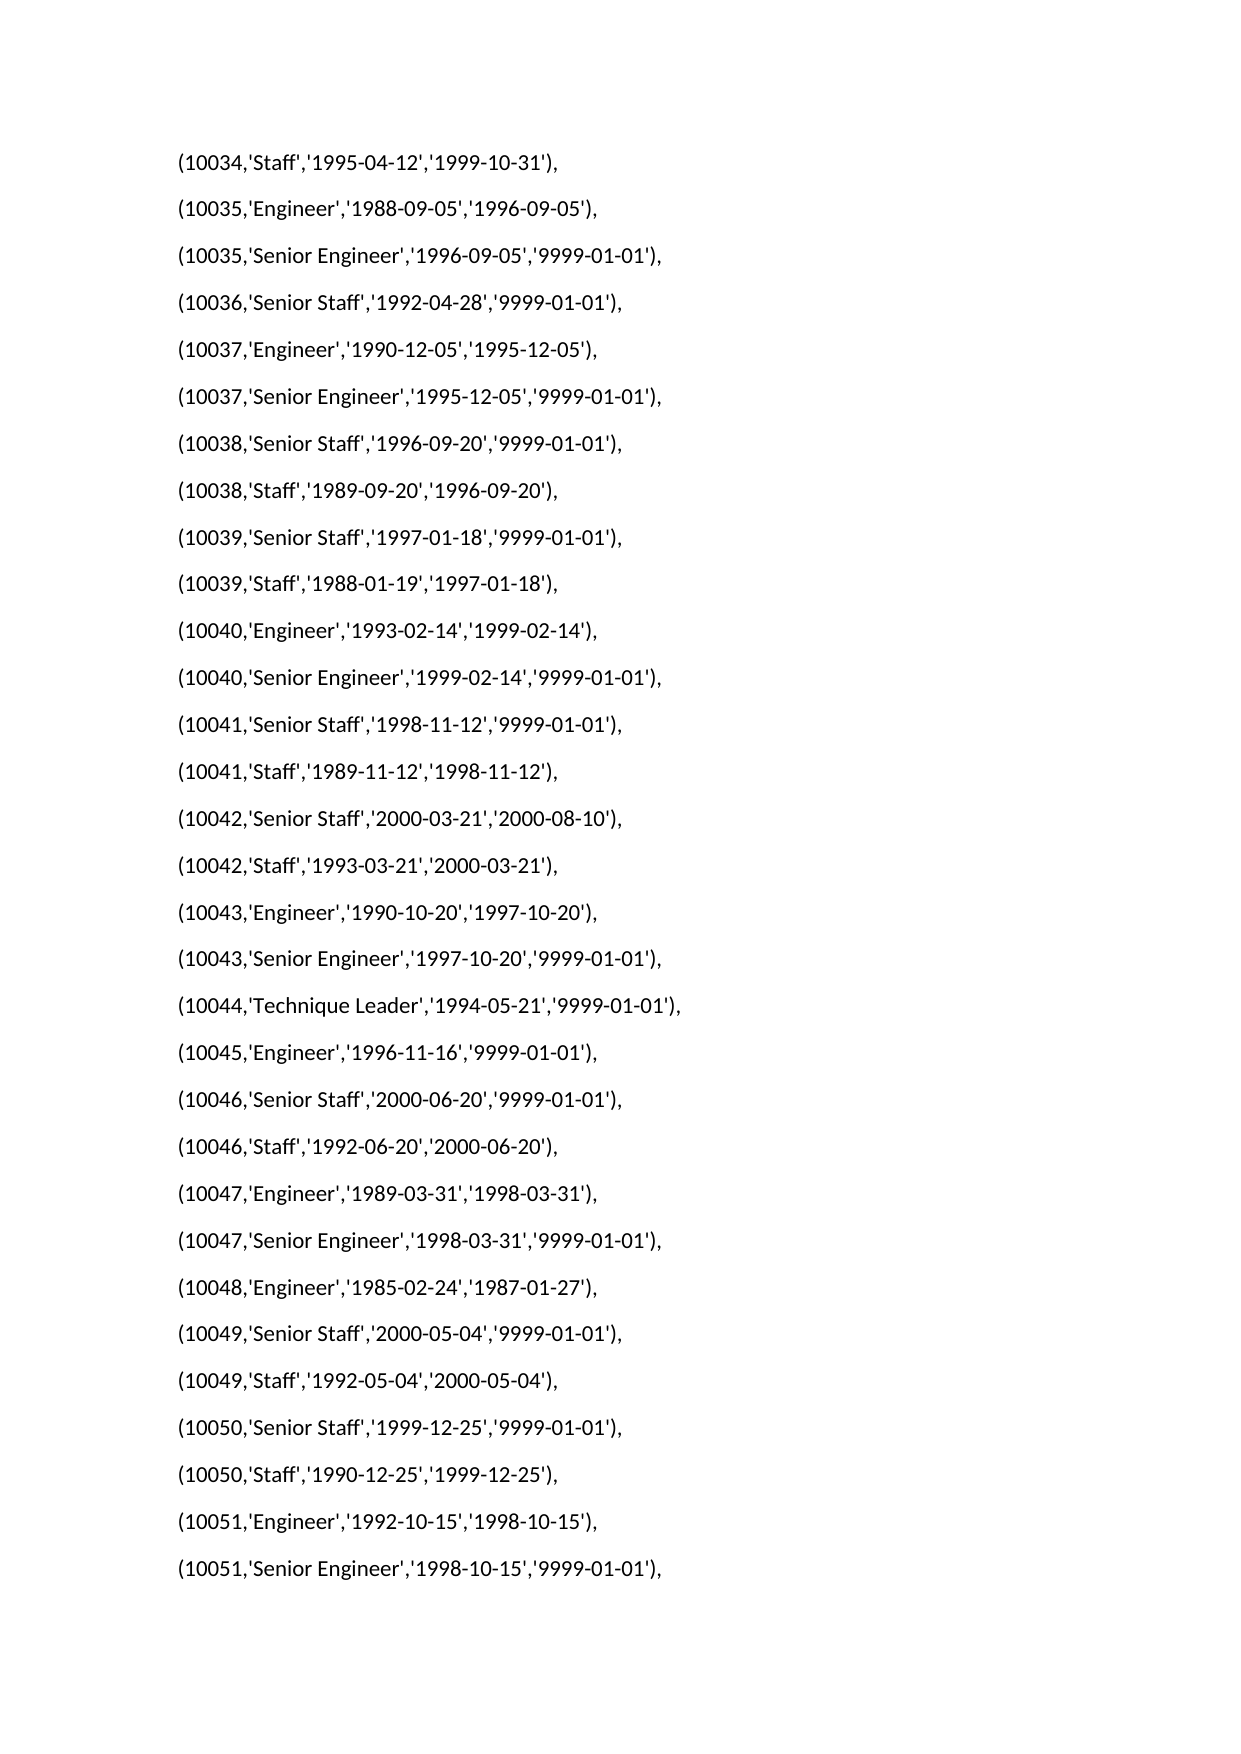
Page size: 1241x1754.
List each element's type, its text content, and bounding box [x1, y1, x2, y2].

text (10042,'Senior Staff','2000-03-21','2000-08-10'), [177, 804, 1063, 832]
text (10038,'Staff','1989-09-20','1996-09-20'), [177, 476, 1063, 504]
text (10049,'Staff','1992-05-04','2000-05-04'), [177, 1366, 1063, 1394]
text (10035,'Senior Engineer','1996-09-05','9999-01-01'), [177, 241, 1063, 269]
text (10046,'Staff','1992-06-20','2000-06-20'), [177, 1132, 1063, 1160]
text (10038,'Senior Staff','1996-09-20','9999-01-01'), [177, 429, 1063, 457]
text (10048,'Engineer','1985-02-24','1987-01-27'), [177, 1273, 1063, 1301]
text (10043,'Senior Engineer','1997-10-20','9999-01-01'), [177, 944, 1063, 972]
text (10049,'Senior Staff','2000-05-04','9999-01-01'), [177, 1319, 1063, 1347]
text (10047,'Engineer','1989-03-31','1998-03-31'), [177, 1179, 1063, 1207]
text (10050,'Senior Staff','1999-12-25','9999-01-01'), [177, 1413, 1063, 1441]
text (10034,'Staff','1995-04-12','1999-10-31'), [177, 148, 1063, 176]
text (10047,'Senior Engineer','1998-03-31','9999-01-01'), [177, 1226, 1063, 1254]
text (10036,'Senior Staff','1992-04-28','9999-01-01'), [177, 288, 1063, 316]
text (10051,'Senior Engineer','1998-10-15','9999-01-01'), [177, 1554, 1063, 1582]
text (10035,'Engineer','1988-09-05','1996-09-05'), [177, 194, 1063, 222]
text (10044,'Technique Leader','1994-05-21','9999-01-01'), [177, 991, 1063, 1019]
text (10037,'Senior Engineer','1995-12-05','9999-01-01'), [177, 382, 1063, 410]
text (10037,'Engineer','1990-12-05','1995-12-05'), [177, 335, 1063, 363]
text (10045,'Engineer','1996-11-16','9999-01-01'), [177, 1038, 1063, 1066]
text (10039,'Senior Staff','1997-01-18','9999-01-01'), [177, 523, 1063, 551]
text (10051,'Engineer','1992-10-15','1998-10-15'), [177, 1507, 1063, 1535]
text (10041,'Senior Staff','1998-11-12','9999-01-01'), [177, 710, 1063, 738]
text (10043,'Engineer','1990-10-20','1997-10-20'), [177, 898, 1063, 926]
text (10041,'Staff','1989-11-12','1998-11-12'), [177, 757, 1063, 785]
text (10039,'Staff','1988-01-19','1997-01-18'), [177, 569, 1063, 597]
text (10046,'Senior Staff','2000-06-20','9999-01-01'), [177, 1085, 1063, 1113]
text (10040,'Senior Engineer','1999-02-14','9999-01-01'), [177, 663, 1063, 691]
text (10050,'Staff','1990-12-25','1999-12-25'), [177, 1460, 1063, 1488]
text (10040,'Engineer','1993-02-14','1999-02-14'), [177, 616, 1063, 644]
text (10042,'Staff','1993-03-21','2000-03-21'), [177, 851, 1063, 879]
